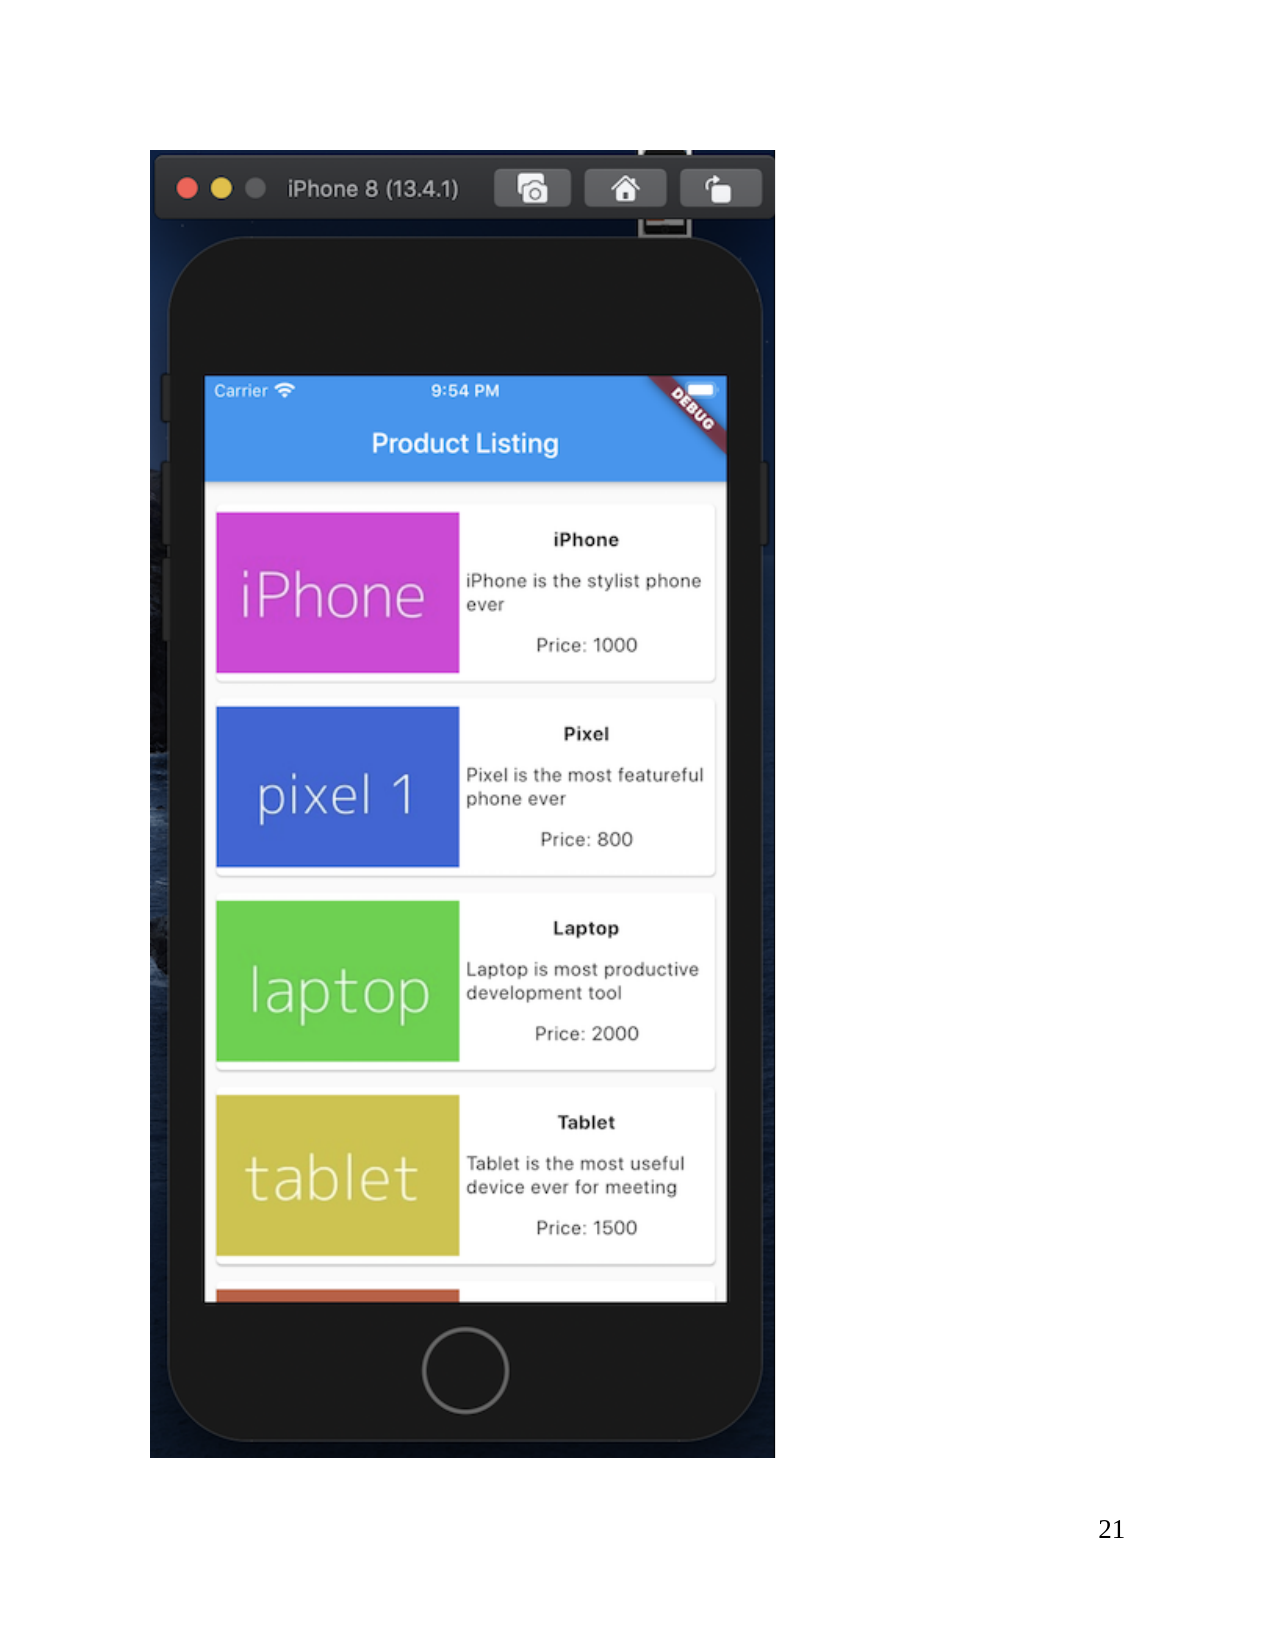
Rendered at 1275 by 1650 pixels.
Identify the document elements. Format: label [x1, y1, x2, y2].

picture [150, 150, 775, 1458]
